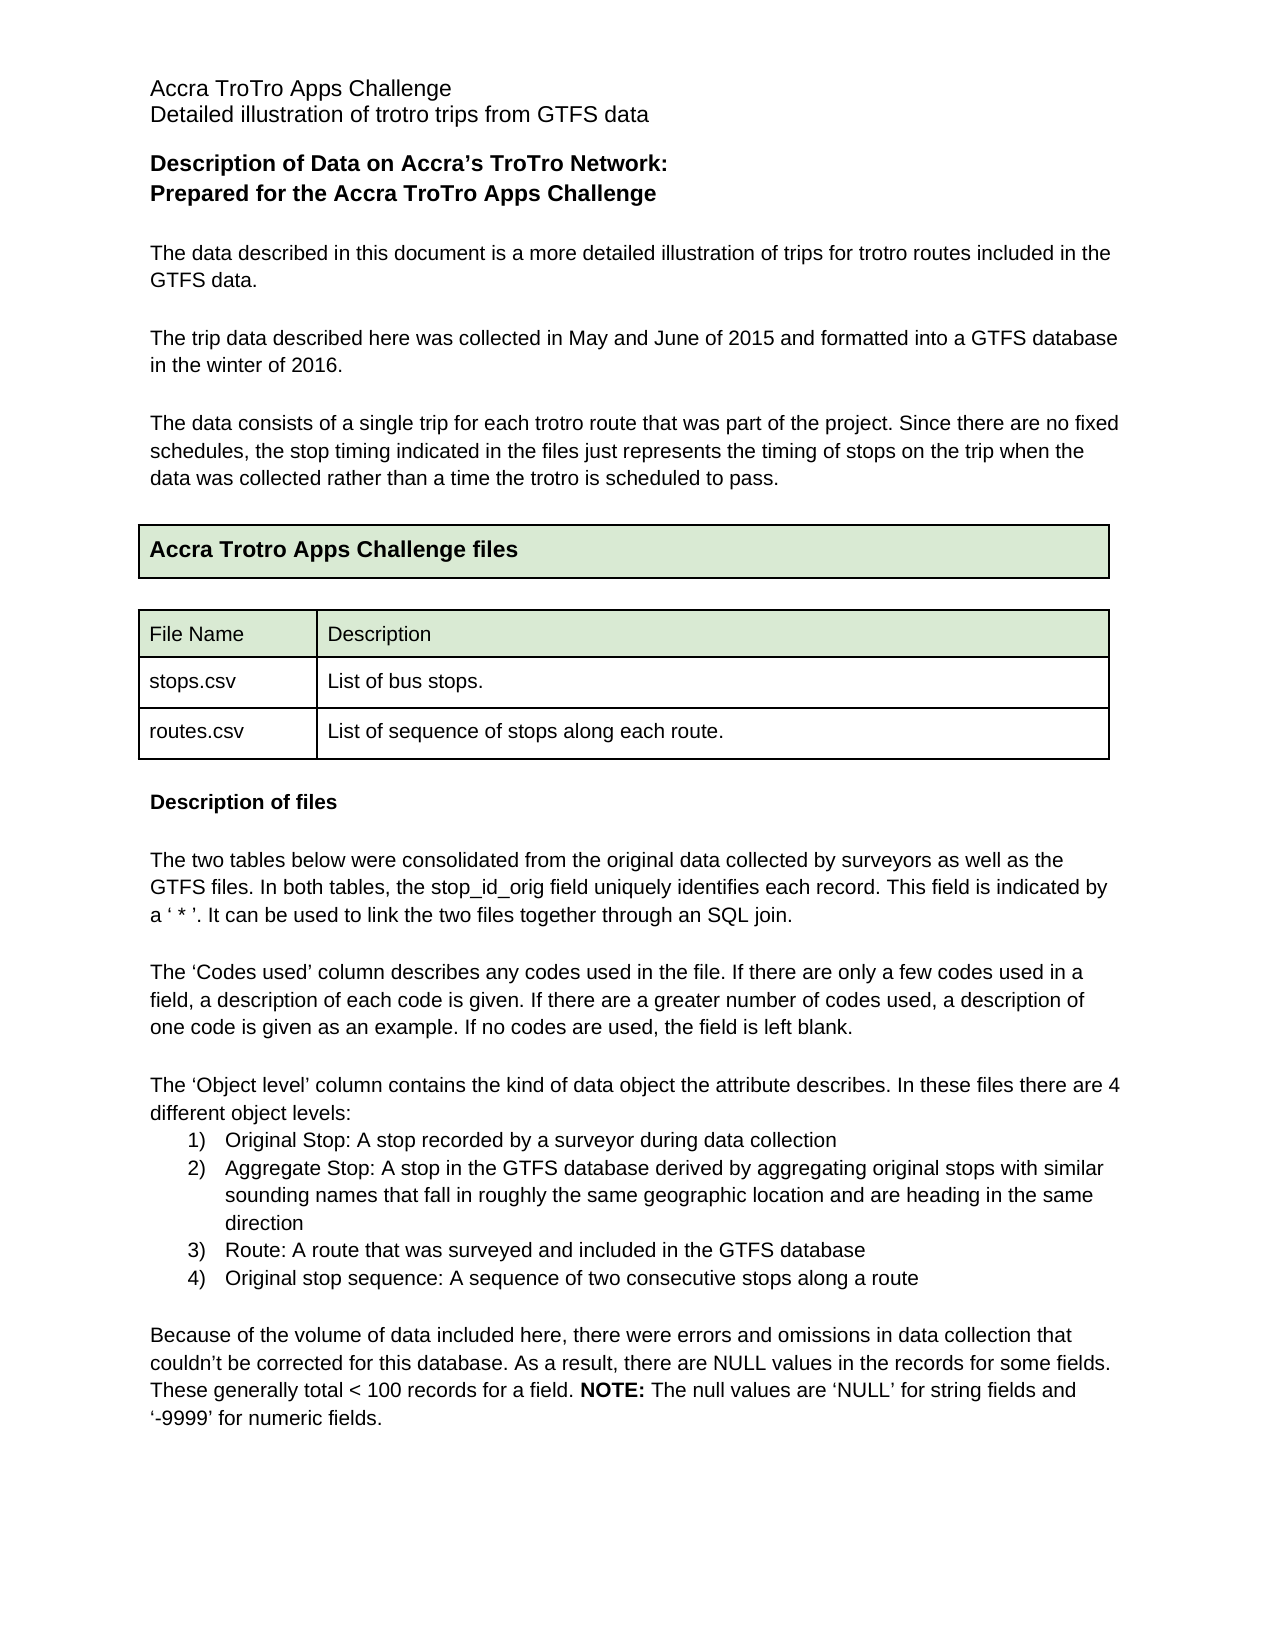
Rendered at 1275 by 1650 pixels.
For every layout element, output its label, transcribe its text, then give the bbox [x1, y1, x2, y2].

table_header Description [318, 611, 1108, 656]
text The trip data described here was collected in May and June of 2015 and formatted into a GTFS database in the winter of 2016. [150, 326, 1125, 377]
text The ‘Object level’ column contains the kind of data object the attribute describes. In these files there are 4 different object levels: [150, 1073, 1125, 1124]
table_cell List of sequence of stops along each route. [318, 709, 1108, 757]
list Aggregate Stop: A stop in the GTFS database derived by aggregating original stops with similar sounding names that fall in roughly the same geographic location and are heading in the same direction [187, 1155, 1125, 1234]
text The two tables below were consolidated from the original data collected by surveyors as well as the GTFS files. In both tables, the stop_id_orig field uniquely identifies each record. This field is indicated by a ‘ * ’. It can be used to link the two files together through an SQL join. [150, 847, 1125, 926]
list Original Stop: A stop recorded by a surveyor during data collection [187, 1128, 1125, 1152]
table_cell List of bus stops. [318, 658, 1108, 707]
list Original stop sequence: A sequence of two consecutive stops along a route [187, 1265, 1125, 1289]
text Description of files [150, 790, 1125, 814]
text The data described in this document is a more detailed illustration of trips for trotro routes included in the GTFS data. [150, 241, 1125, 292]
text The data consists of a single trip for each trotro route that was part of the project. Since there are no fixed schedules, the stop timing indicated in the files just represents the timing of stops on the trip when the data was collected rather than a time the trotro is scheduled to pass. [150, 411, 1125, 490]
text The ‘Codes used’ column describes any codes used in the file. If there are only a few codes used in a field, a description of each code is given. If there are a greater number of codes used, a description of one code is given as an example. If no codes are used, the field is left blank. [150, 960, 1125, 1039]
text Description of Data on Accra’s TroTro Network: [150, 150, 1125, 176]
table_cell routes.csv [140, 709, 316, 757]
table_header File Name [140, 611, 316, 656]
text Prepared for the Accra TroTro Apps Challenge [150, 180, 1125, 207]
table_cell stops.csv [140, 658, 316, 707]
list Route: A route that was surveyed and included in the GTFS database [187, 1238, 1125, 1262]
text Because of the volume of data included here, there were errors and omissions in data collection that couldn’t be corrected for this database. As a result, there are NULL values in the records for some fields. These generally total < 100 records for a field. NOTE: The null values are ‘NULL’ for string fields and ‘-9999’ for numeric fields. [150, 1323, 1125, 1429]
table_header Accra Trotro Apps Challenge files [140, 526, 1108, 577]
